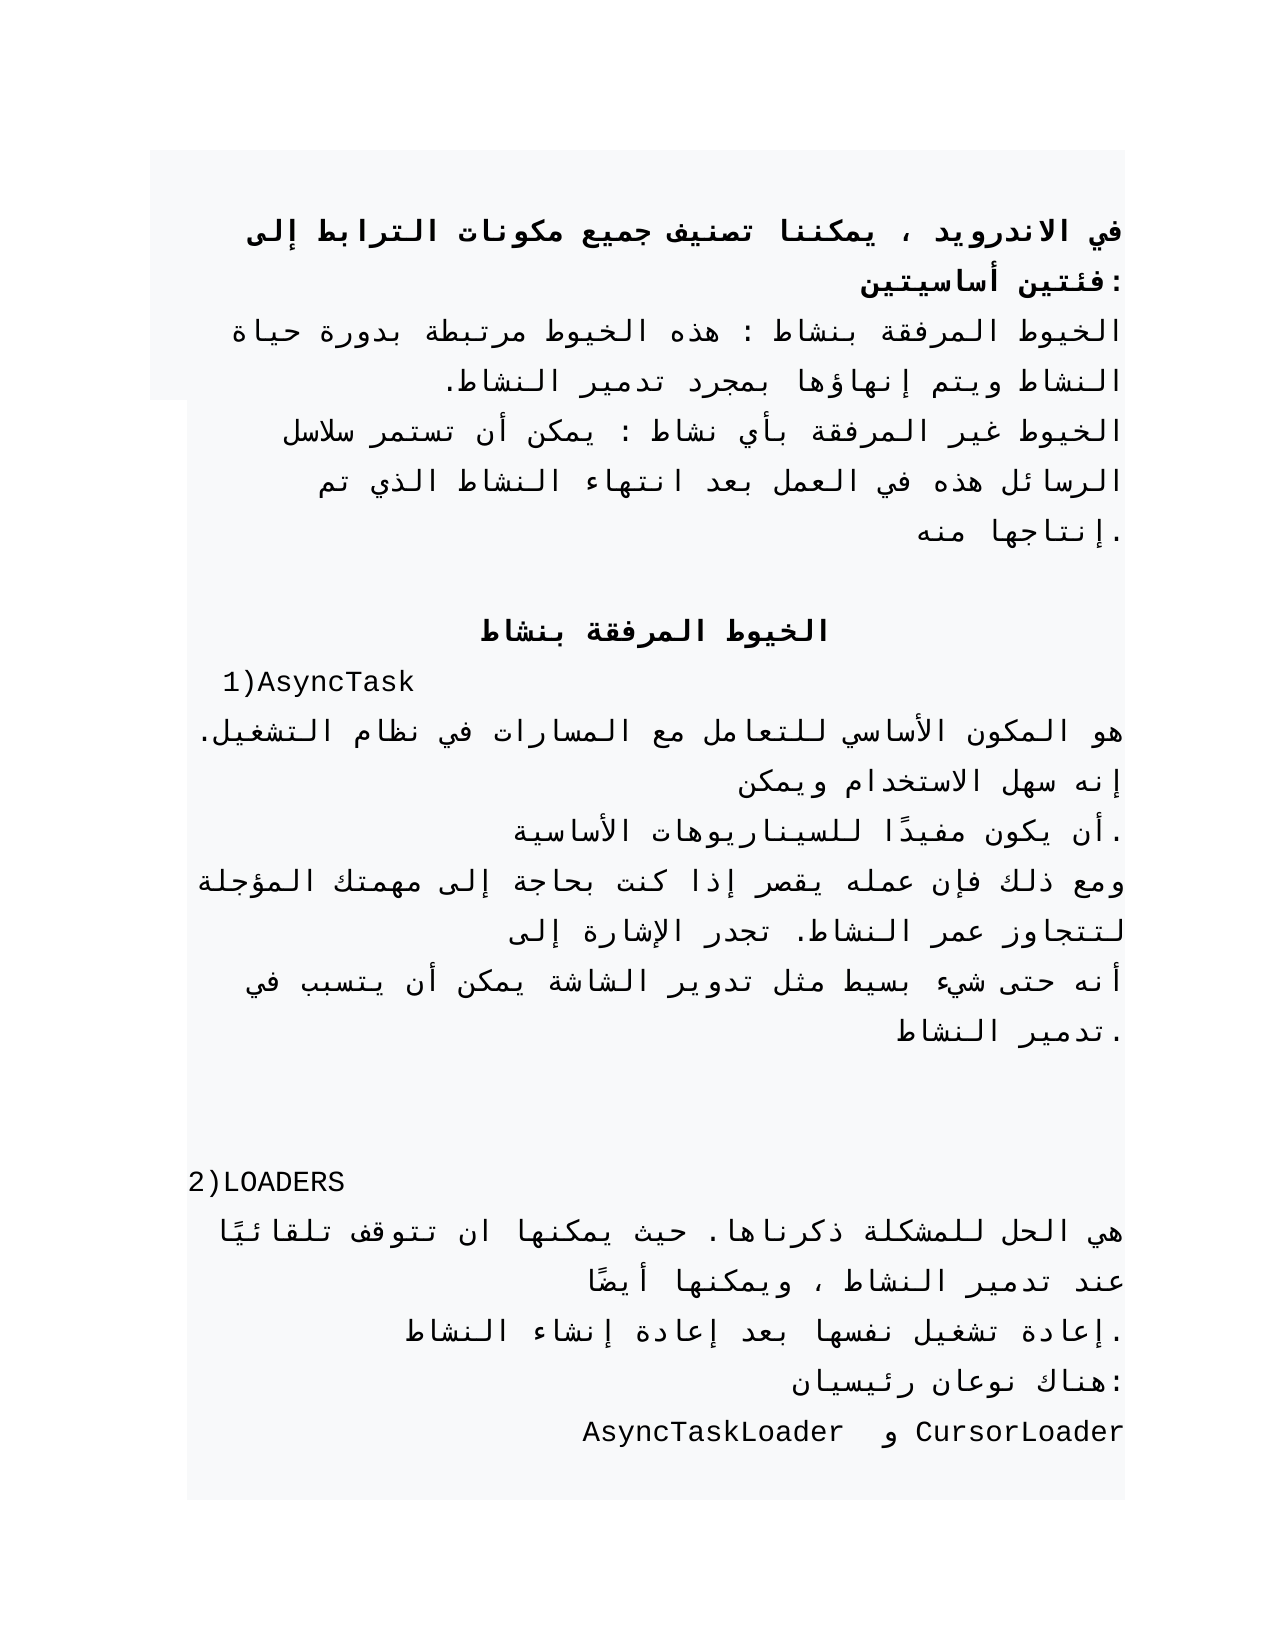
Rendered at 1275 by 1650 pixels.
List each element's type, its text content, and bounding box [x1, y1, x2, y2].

text الخيوط غير المرفقة بأي نشاط : يمكن أن تستمر سلاسل الرسائل هذه في العمل بعد انتهاء النشاط الذي تم إنتاجها منه. [187, 400, 1125, 550]
text هو المكون الأساسي للتعامل مع المسارات في نظام التشغيل. إنه سهل الاستخدام ويمكن [187, 700, 1125, 800]
text في الاندرويد ، يمكننا تصنيف جميع مكونات الترابط إلى فئتين أساسيتين: [150, 200, 1125, 300]
text هناك نوعان رئيسيان: [187, 1350, 1125, 1400]
text هي الحل للمشكلة ذكرناها. حيث يمكنها ان تتوقف تلقائيًا عند تدمير النشاط ، ويمكنها أيضًا [187, 1200, 1125, 1300]
text 1)AsyncTask [187, 650, 1125, 700]
text إعادة تشغيل نفسها بعد إعادة إنشاء النشاط. [187, 1300, 1125, 1350]
text 2)LOADERS [187, 1150, 1125, 1200]
text AsyncTaskLoader و CursorLoader [187, 1400, 1125, 1450]
text الخيوط المرفقة بنشاط [187, 600, 1125, 650]
text أنه حتى شيء بسيط مثل تدوير الشاشة يمكن أن يتسبب في تدمير النشاط. [187, 950, 1125, 1050]
text الخيوط المرفقة بنشاط : هذه الخيوط مرتبطة بدورة حياة النشاط ويتم إنهاؤها بمجرد تدمير النشاط. [150, 300, 1125, 400]
text أن يكون مفيدًا للسيناريوهات الأساسية. [187, 800, 1125, 850]
text ومع ذلك فإن عمله يقصر إذا كنت بحاجة إلى مهمتك المؤجلة لتتجاوز عمر النشاط. تجدر الإشارة إلى [187, 850, 1125, 950]
